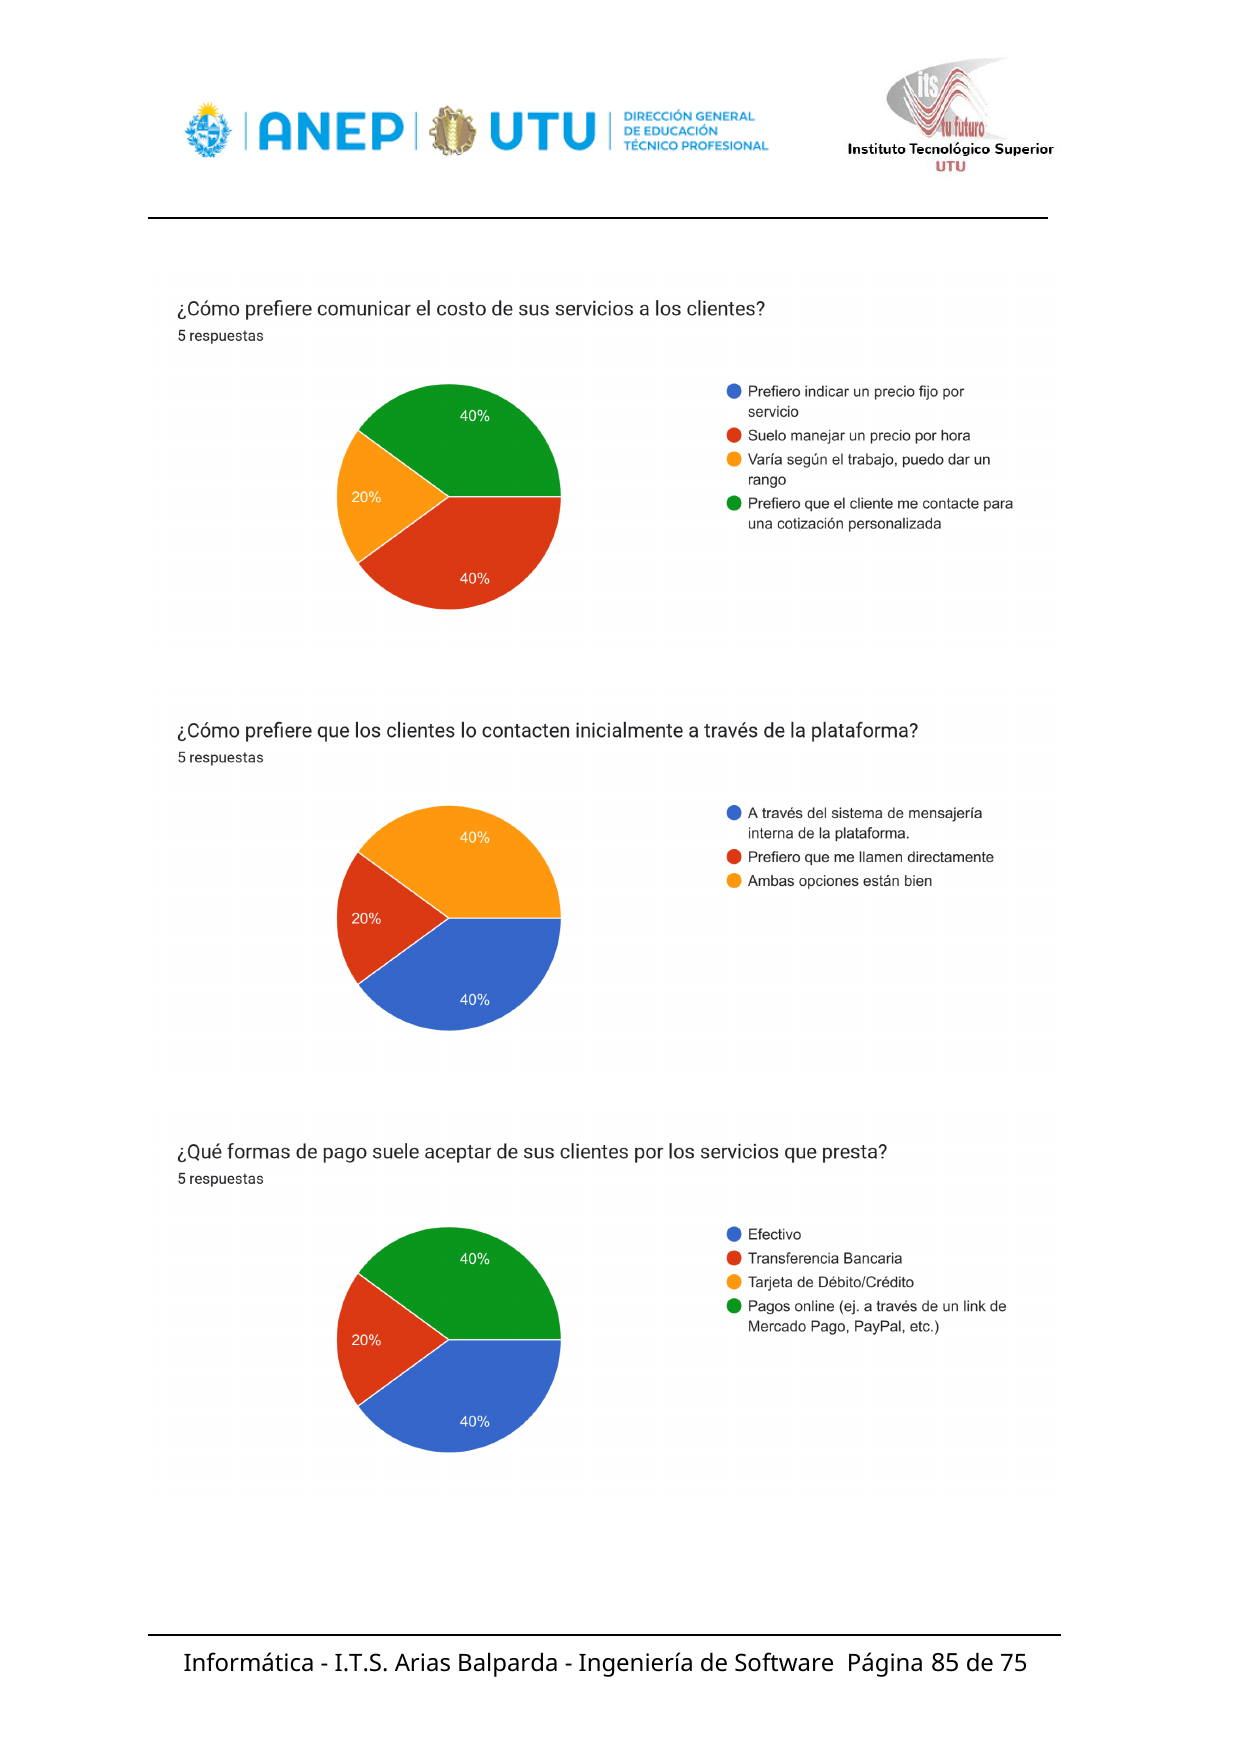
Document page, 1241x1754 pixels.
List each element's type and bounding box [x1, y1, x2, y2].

picture [147, 687, 1063, 1075]
picture [837, 52, 1063, 178]
picture [147, 265, 1063, 654]
picture [147, 81, 806, 179]
picture [147, 1108, 1063, 1497]
